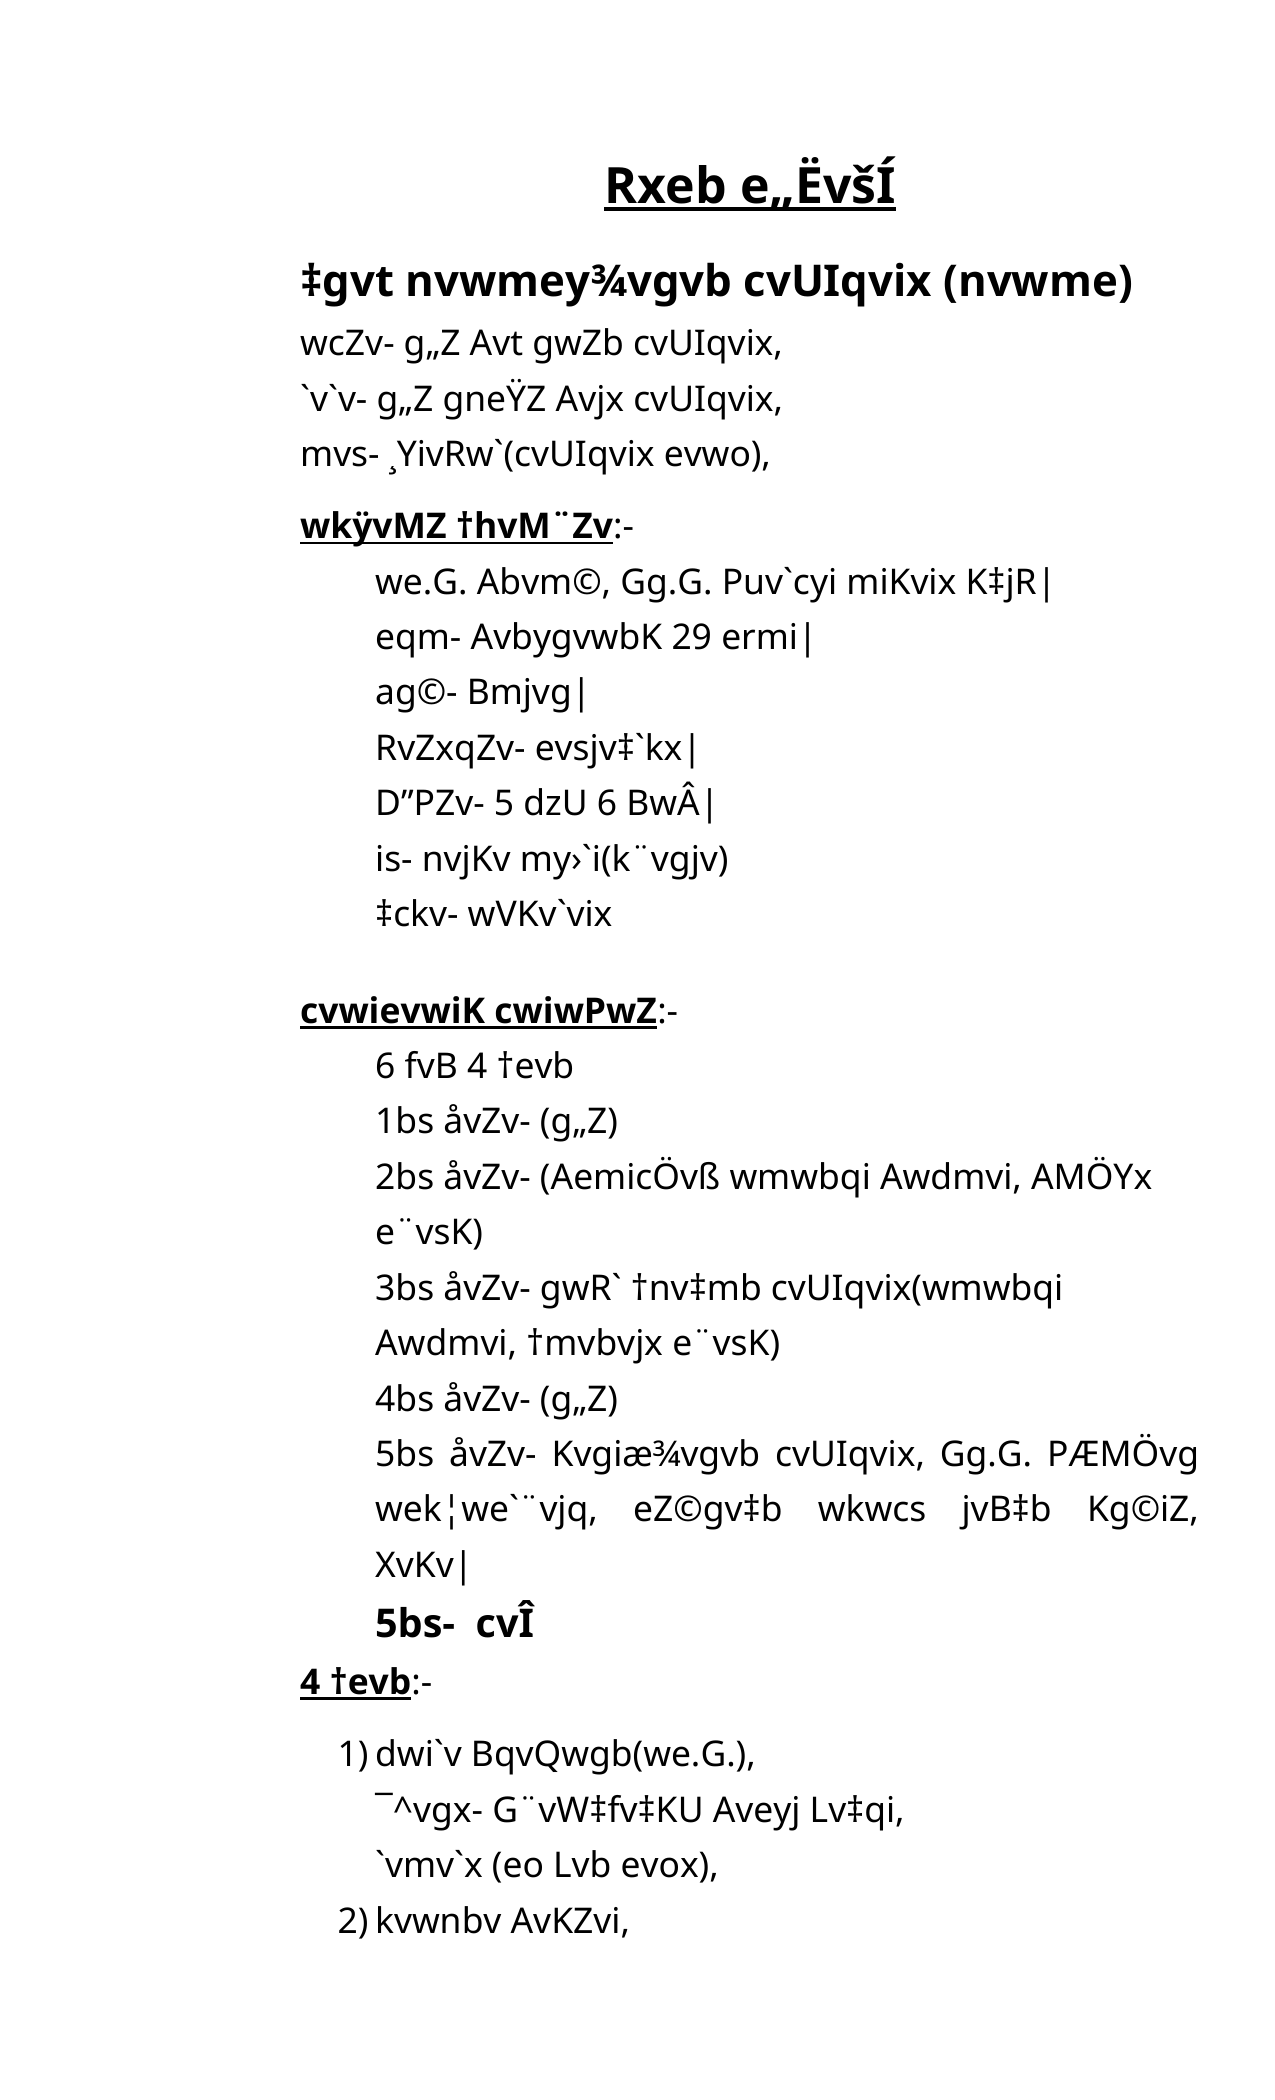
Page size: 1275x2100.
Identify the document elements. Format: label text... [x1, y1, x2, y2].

text wkÿvMZ †hvM¨Zv:- [300, 501, 1200, 549]
text D”PZv- 5 dzU 6 BwÂ| [375, 778, 1200, 826]
text 5bs åvZv- Kvgiæ¾vgvb cvUIqvix, Gg.G. PÆMÖvg wek¦we`¨vjq, eZ©gv‡b wkwcs jvB‡b Kg©iZ, XvKv| [375, 1428, 1200, 1587]
text eqm- AvbygvwbK 29 ermi| [375, 612, 1200, 660]
text Rxeb e„ËvšÍ [300, 150, 1200, 218]
list kvwnbv AvKZvi, [337, 1895, 1200, 1943]
text 2bs åvZv- (AemicÖvß wmwbqi Awdmvi, AMÖYx e¨vsK) [375, 1151, 1200, 1255]
text we.G. Abvm©, Gg.G. Puv`cyi miKvix K‡jR| [375, 556, 1200, 604]
text is- nvjKv my›`i(k¨vgjv) [375, 833, 1200, 881]
list dwi`v BqvQwgb(we.G.), [337, 1729, 1200, 1777]
text `v`v- g„Z gneŸZ Avjx cvUIqvix, [300, 373, 1200, 421]
text 4 †evb:- [300, 1657, 1200, 1705]
text 5bs- cvÎ [375, 1595, 1200, 1649]
text 4bs åvZv- (g„Z) [375, 1373, 1200, 1421]
text RvZxqZv- evsjv‡`kx| [375, 722, 1200, 771]
text 1bs åvZv- (g„Z) [375, 1096, 1200, 1144]
text 3bs åvZv- gwR` †nv‡mb cvUIqvix(wmwbqi Awdmvi, †mvbvjx e¨vsK) [375, 1262, 1200, 1366]
text wcZv- g„Z Avt gwZb cvUIqvix, [300, 318, 1200, 366]
list `vmv`x (eo Lvb evox), [375, 1840, 1200, 1888]
text ‡ckv- wVKv`vix [375, 889, 1200, 937]
text 6 fvB 4 †evb [375, 1041, 1200, 1089]
text mvs- ¸YivRw`(cvUIqvix evwo), [300, 428, 1200, 477]
text cvwievwiK cwiwPwZ:- [300, 985, 1200, 1033]
text ‡gvt nvwmey¾vgvb cvUIqvix (nvwme) [300, 249, 1200, 309]
text ag©- Bmjvg| [375, 667, 1200, 715]
list ¯^vgx- G¨vW‡fv‡KU Aveyj Lv‡qi, [375, 1784, 1200, 1833]
